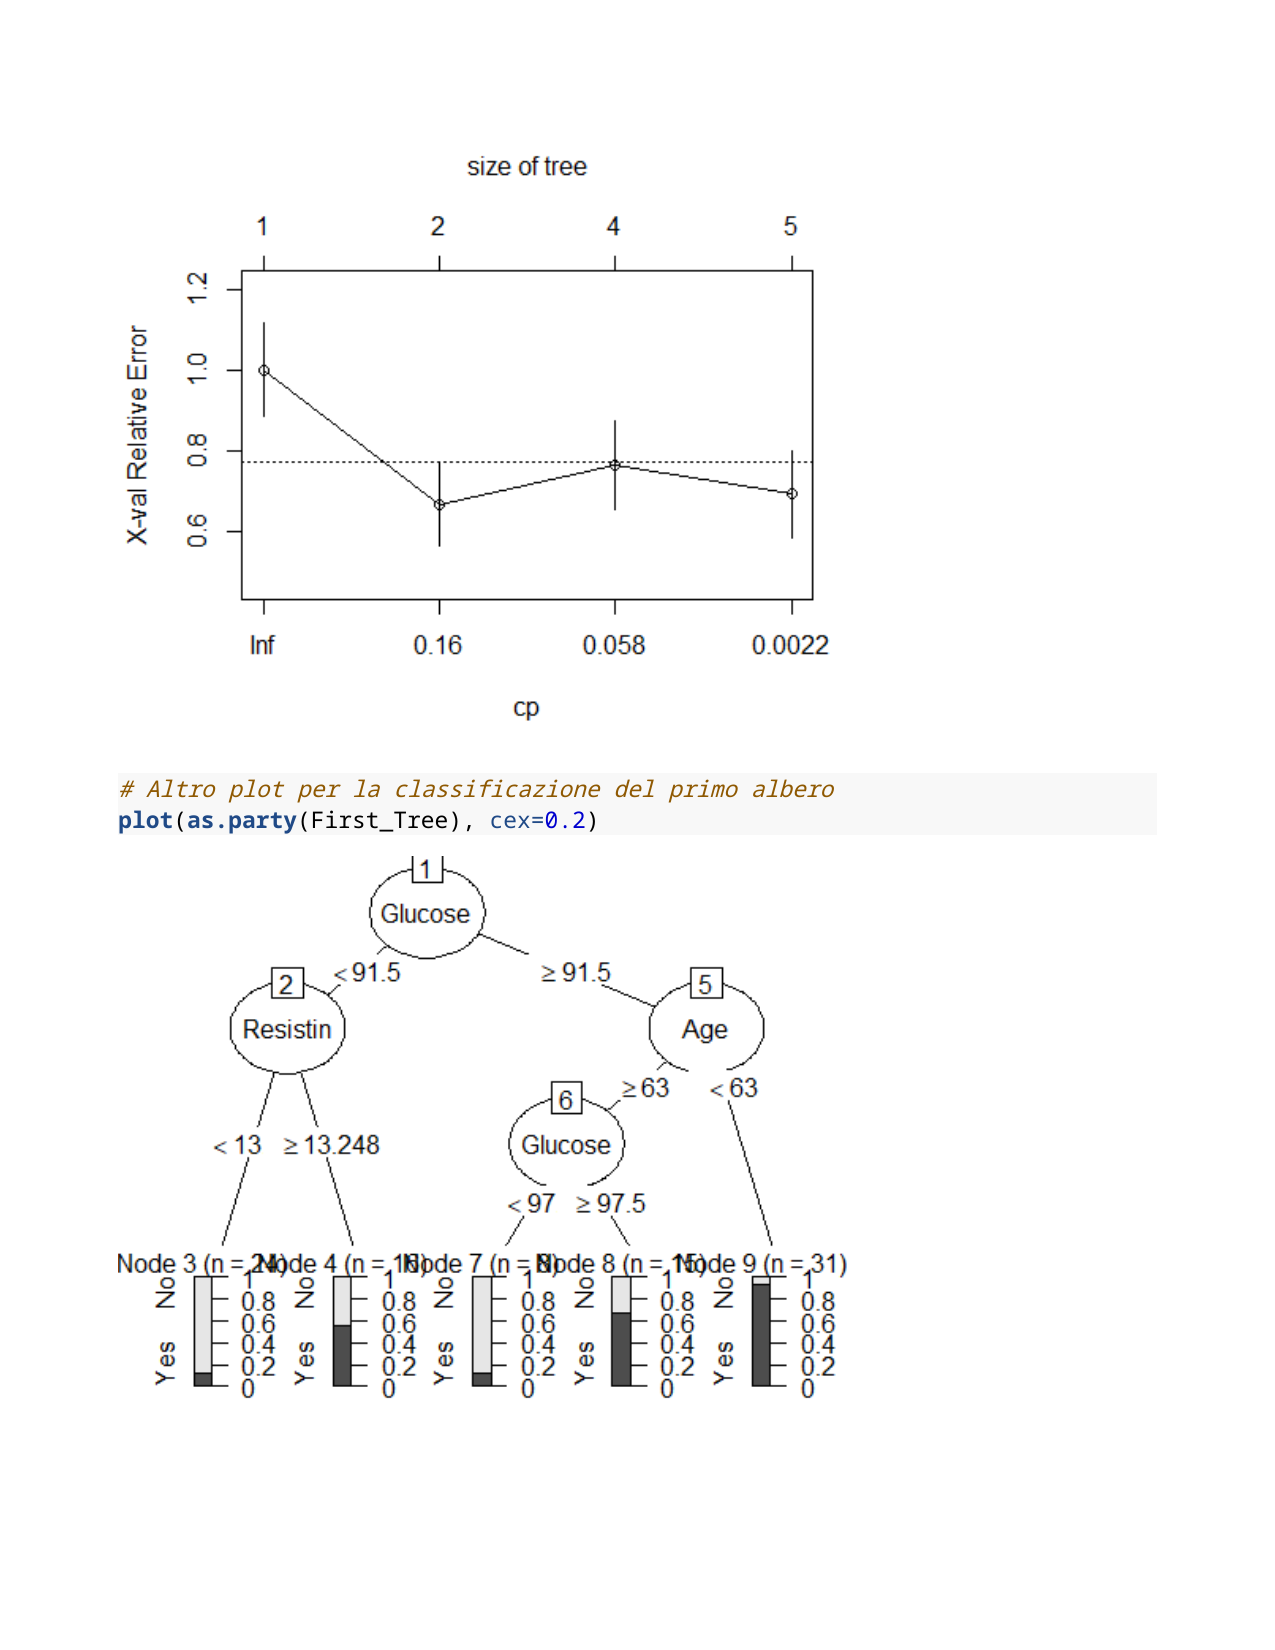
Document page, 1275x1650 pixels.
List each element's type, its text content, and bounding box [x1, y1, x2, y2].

picture [118, 856, 877, 1463]
picture [118, 147, 877, 754]
text # Altro plot per la classificazione del primo albero plot(as.party(First_Tree), cex=0.2) [599, 773, 1157, 835]
